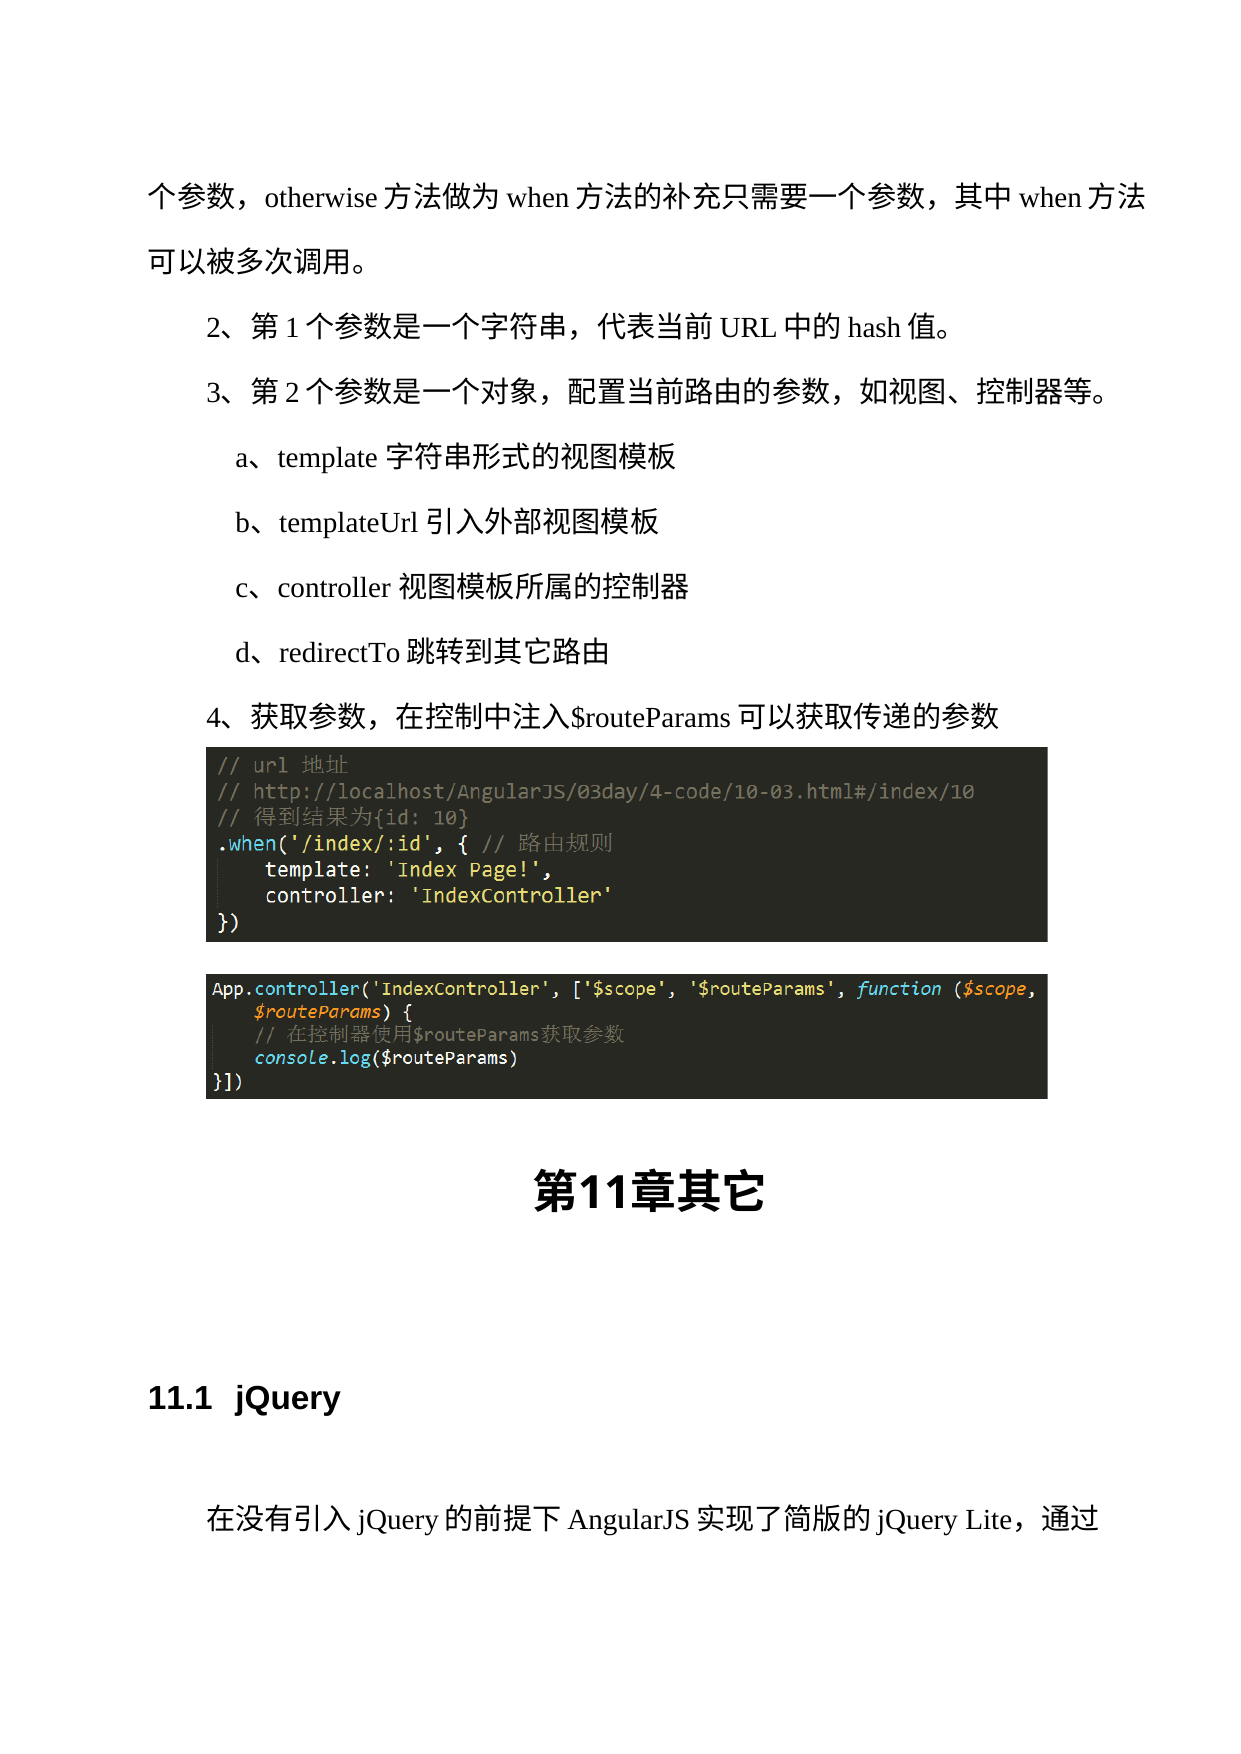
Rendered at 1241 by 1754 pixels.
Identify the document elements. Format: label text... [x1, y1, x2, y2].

text 2、第1个参数是一个字符串，代表当前URL中的hash值。 [148, 292, 1152, 357]
text 3、第2个参数是一个对象，配置当前路由的参数，如视图、控制器等。 [148, 357, 1152, 422]
text d、redirectTo跳转到其它路由 [148, 617, 1152, 682]
picture [206, 974, 1048, 1099]
subtitle jQuery [148, 1365, 1152, 1430]
text 4、获取参数，在控制中注入$routeParams可以获取传递的参数 [148, 682, 1152, 747]
text a、template 字符串形式的视图模板 [148, 422, 1152, 487]
text c、controller 视图模板所属的控制器 [148, 552, 1152, 617]
subtitle 其它 [148, 1140, 1152, 1237]
picture [206, 747, 1048, 942]
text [148, 162, 1152, 292]
text b、templateUrl 引入外部视图模板 [148, 487, 1152, 552]
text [148, 1484, 1152, 1549]
